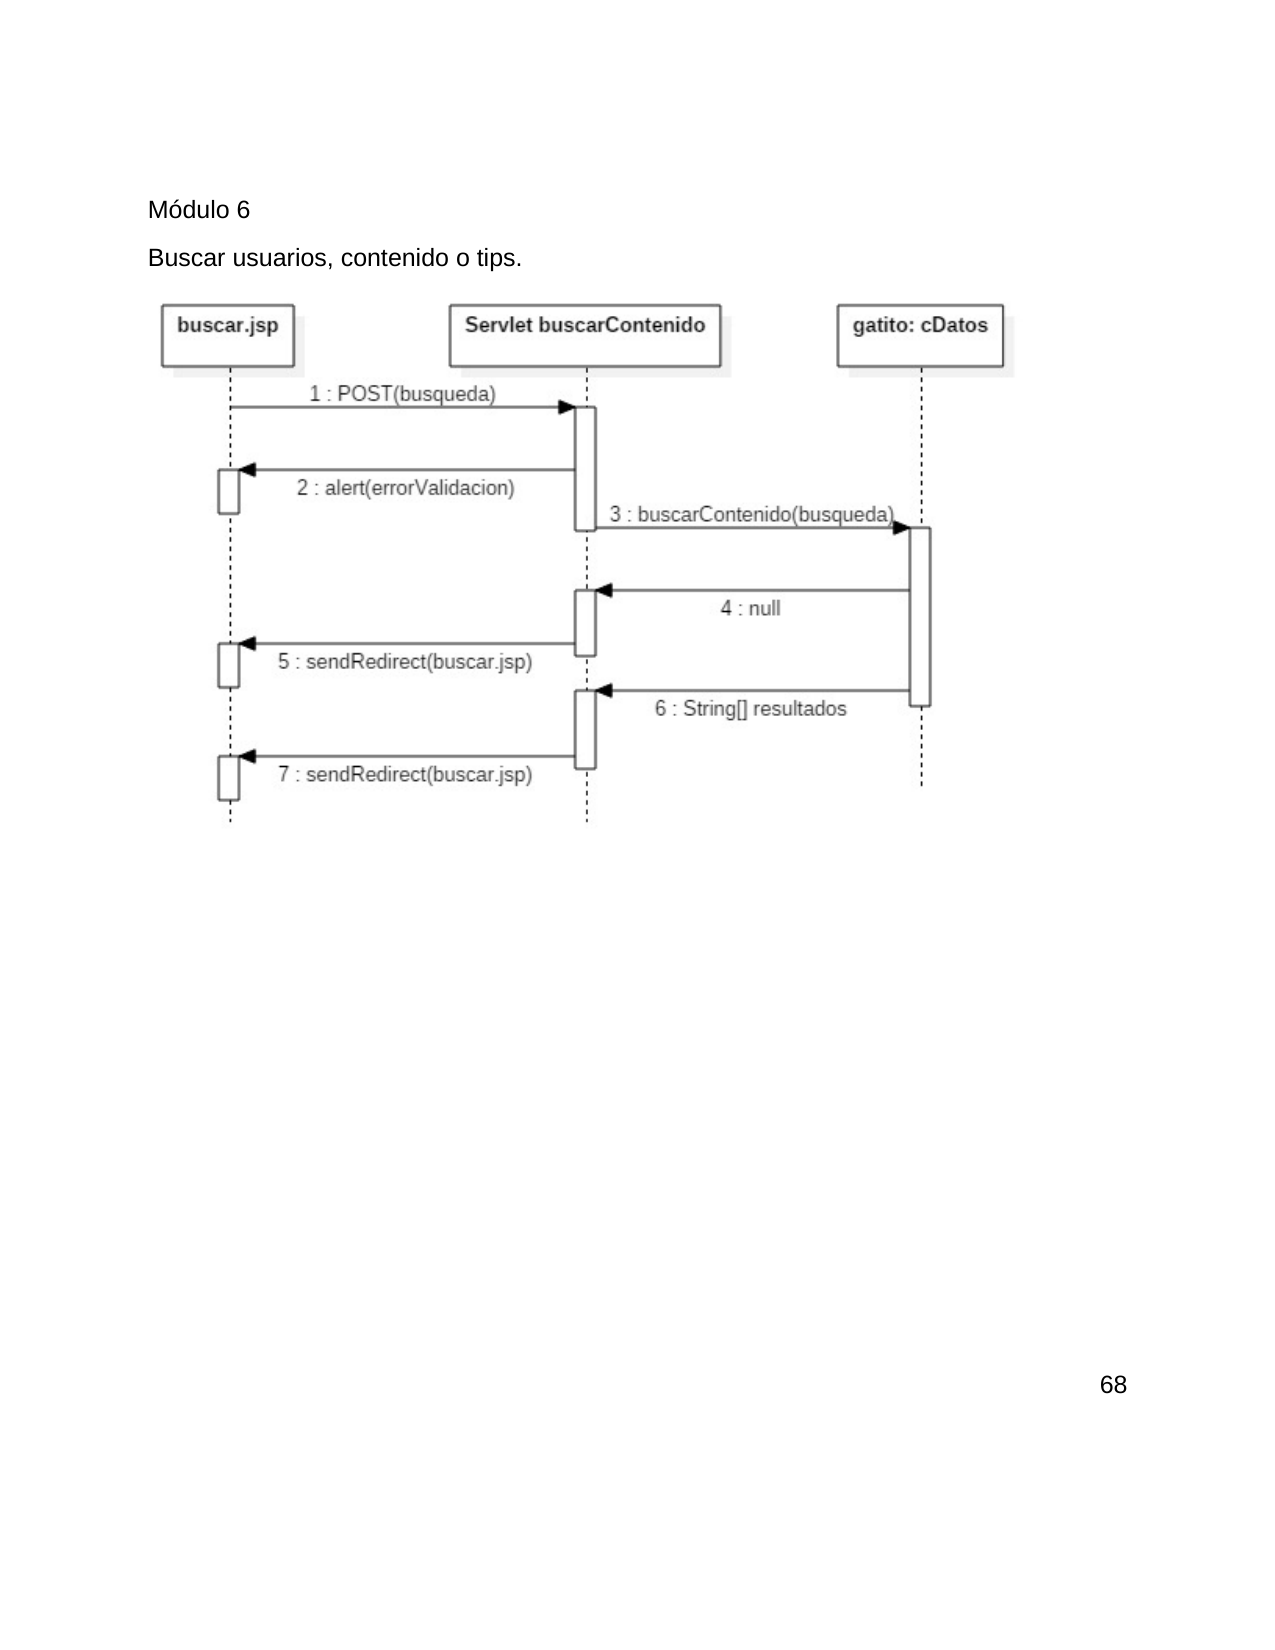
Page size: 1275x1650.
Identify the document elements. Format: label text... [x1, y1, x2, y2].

text Buscar usuarios, contenido o tips. [148, 243, 1127, 272]
picture [147, 290, 1065, 885]
text Módulo 6 [148, 195, 1127, 224]
